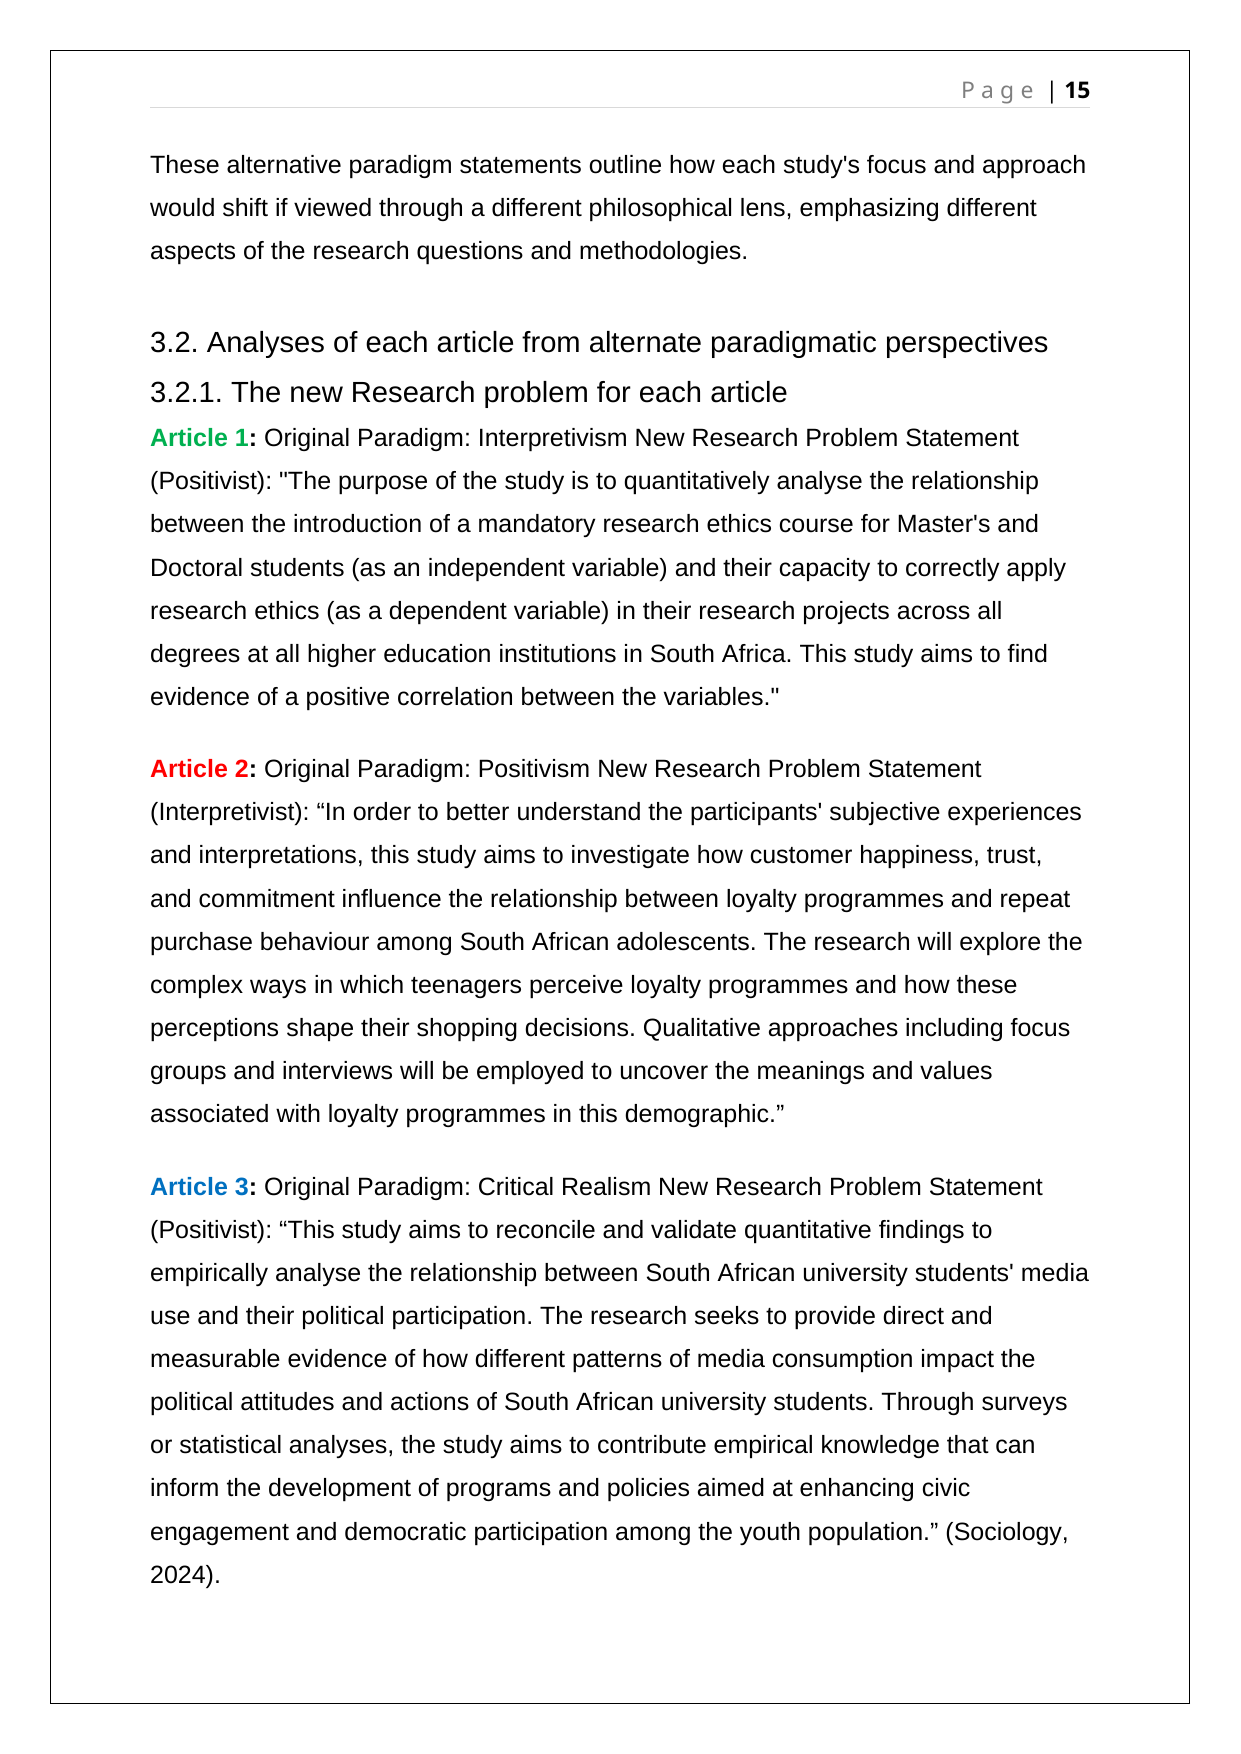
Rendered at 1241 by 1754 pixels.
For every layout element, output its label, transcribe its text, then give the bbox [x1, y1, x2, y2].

text Article 2: Original Paradigm: Positivism New Research Problem Statement (Interpretivist): “In order to better understand the participants' subjective experiences and interpretations, this study aims to investigate how customer happiness, trust, and commitment influence the relationship between loyalty programmes and repeat purchase behaviour among South African adolescents. The research will explore the complex ways in which teenagers perceive loyalty programmes and how these perceptions shape their shopping decisions. Qualitative approaches including focus groups and interviews will be employed to uncover the meanings and values associated with loyalty programmes in this demographic.” [150, 754, 1090, 1128]
text These alternative paradigm statements outline how each study's focus and approach would shift if viewed through a different philosophical lens, emphasizing different aspects of the research questions and methodologies. 3.2. Analyses of each article from alternate paradigmatic perspectives 3.2.1. The new Research problem for each article Article 1: Original Paradigm: Interpretivism New Research Problem Statement (Positivist): "The purpose of the study is to quantitatively analyse the relationship between the introduction of a mandatory research ethics course for Master's and Doctoral students (as an independent variable) and their capacity to correctly apply research ethics (as a dependent variable) in their research projects across all degrees at all higher education institutions in South Africa. This study aims to find evidence of a positive correlation between the variables." [150, 150, 1090, 711]
text Article 3: Original Paradigm: Critical Realism New Research Problem Statement (Positivist): “This study aims to reconcile and validate quantitative findings to empirically analyse the relationship between South African university students' media use and their political participation. The research seeks to provide direct and measurable evidence of how different patterns of media consumption impact the political attitudes and actions of South African university students. Through surveys or statistical analyses, the study aims to contribute empirical knowledge that can inform the development of programs and policies aimed at enhancing civic engagement and democratic participation among the youth population.” (Sociology, 2024). [150, 1171, 1090, 1588]
